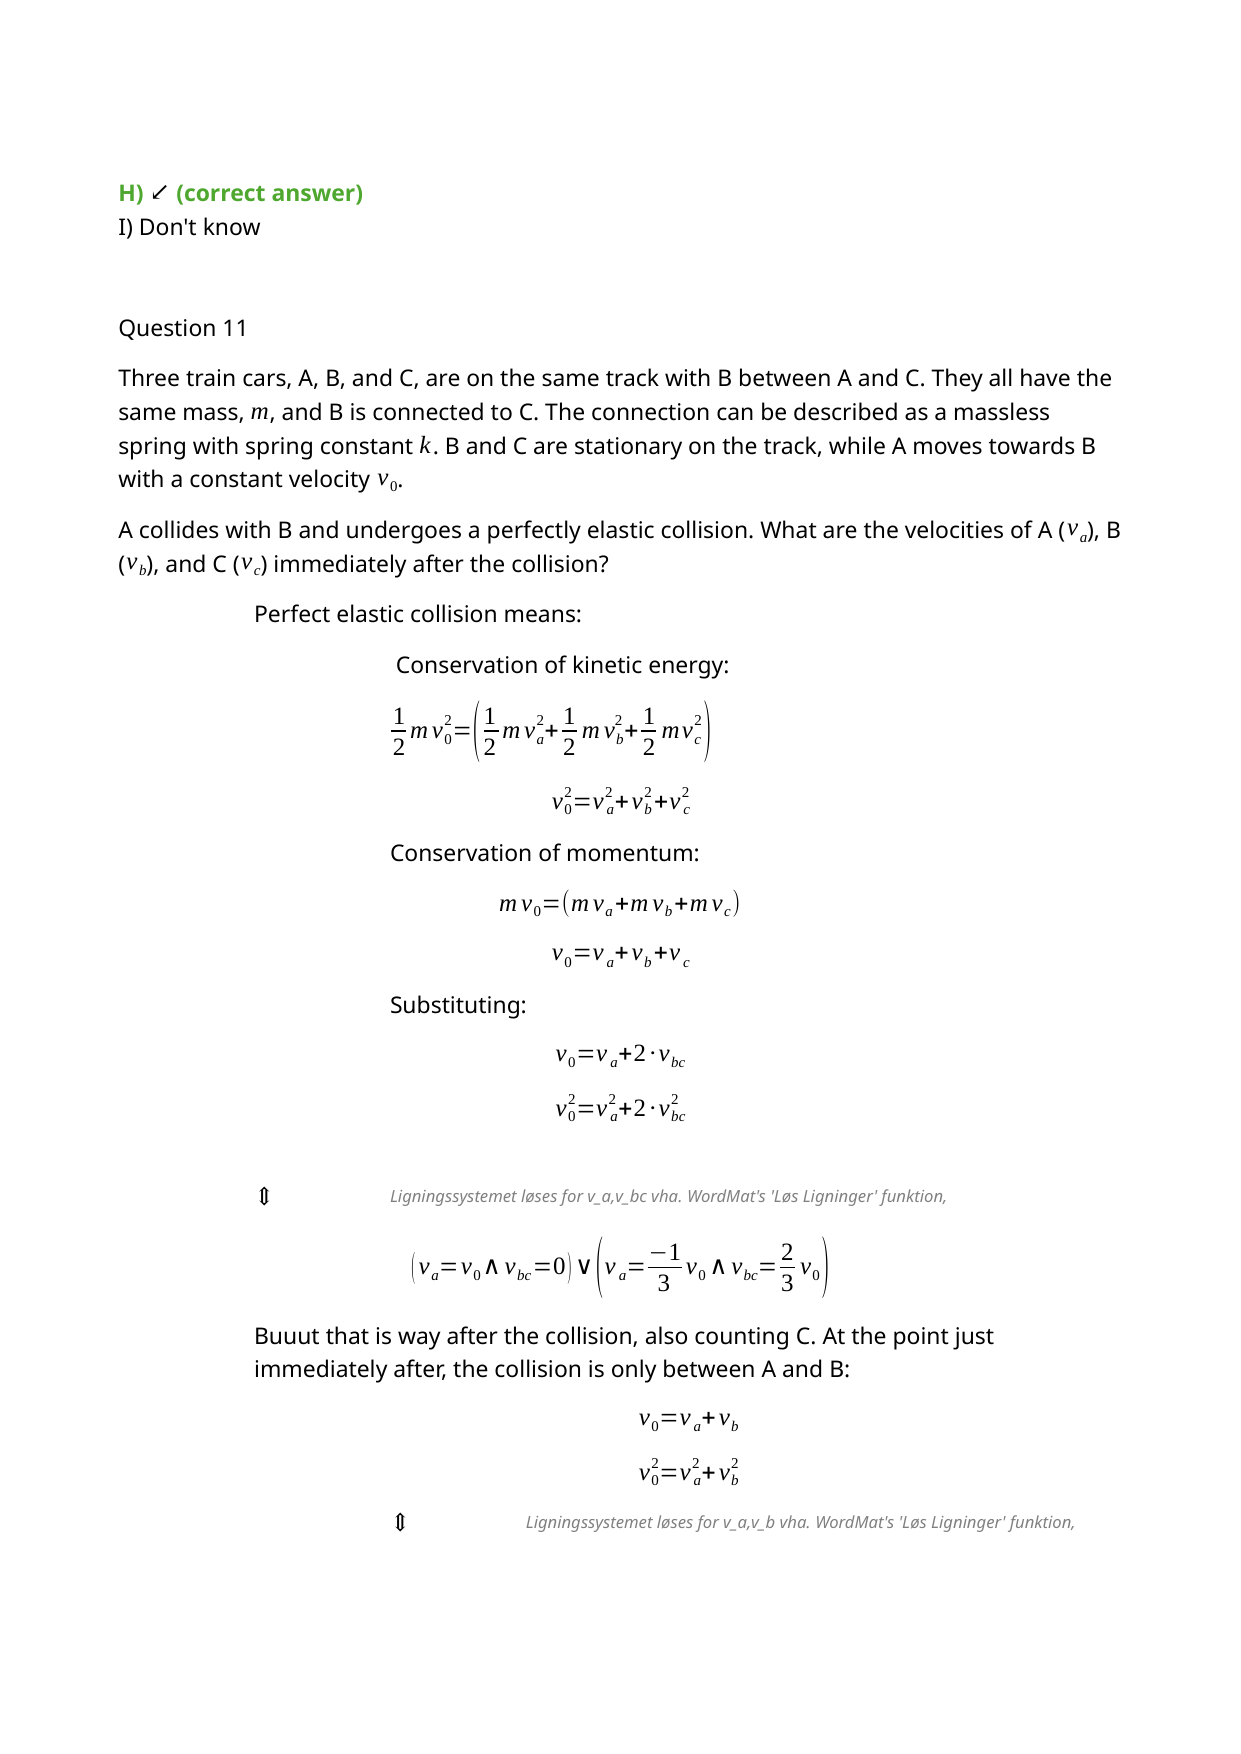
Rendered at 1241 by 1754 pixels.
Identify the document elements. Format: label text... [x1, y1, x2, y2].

text Ligningssystemet løses for v_a,v_bc vha. WordMat's 'Løs Ligninger' funktion, [118, 1182, 1122, 1228]
text Ligningssystemet løses for v_a,v_b vha. WordMat's 'Løs Ligninger' funktion, [254, 1508, 1122, 1554]
text Buuut that is way after the collision, also counting C. At the point just immediately after, the collision is only between A and B: [254, 1320, 1122, 1385]
text Conservation of momentum: [118, 837, 1122, 869]
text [118, 177, 1122, 242]
text Three train cars, A, B, and C, are on the same track with B between A and C. They all have the same mass, , and B is connected to C. The connection can be described as a massless spring with spring constant . B and C are stationary on the track, while A moves towards B with a constant velocity ​. [118, 362, 1122, 495]
text Question 11 [118, 312, 1122, 343]
text Substituting: [118, 989, 1122, 1021]
text A collides with B and undergoes a perfectly elastic collision. What are the velocities of A (​), B (​), and C () immediately after the collision? [118, 514, 1122, 579]
text Perfect elastic collision means: [118, 598, 1122, 629]
text Conservation of kinetic energy: [254, 649, 1122, 680]
